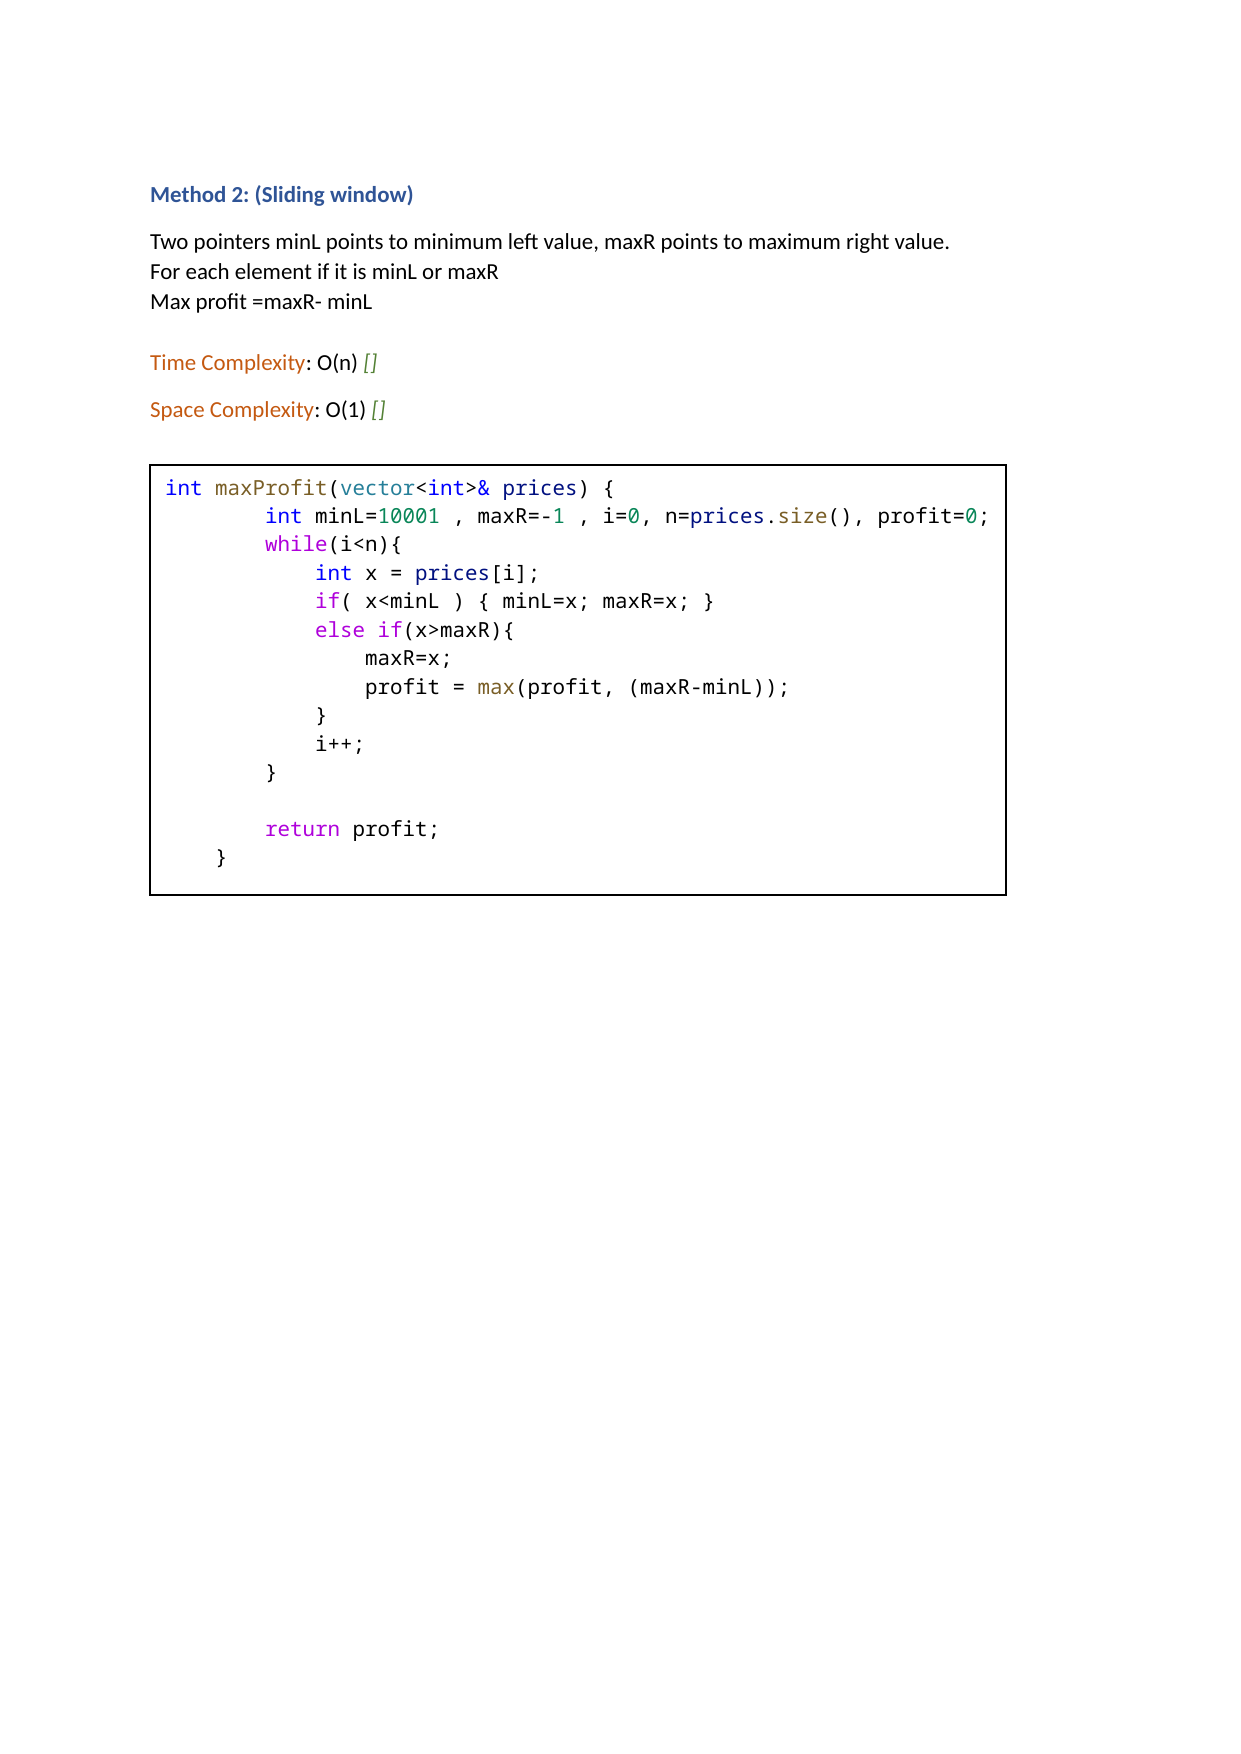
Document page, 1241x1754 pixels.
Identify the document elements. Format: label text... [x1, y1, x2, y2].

text Space Complexity: O(1) [] [150, 395, 1090, 423]
text Method 2: (Sliding window) [150, 180, 1090, 208]
text Two pointers minL points to minimum left value, maxR points to maximum right value. [150, 227, 1090, 255]
text Max profit =maxR- minL [150, 287, 1090, 316]
text For each element if it is minL or maxR [150, 257, 1090, 285]
text Time Complexity: O(n) [] [150, 348, 1090, 376]
